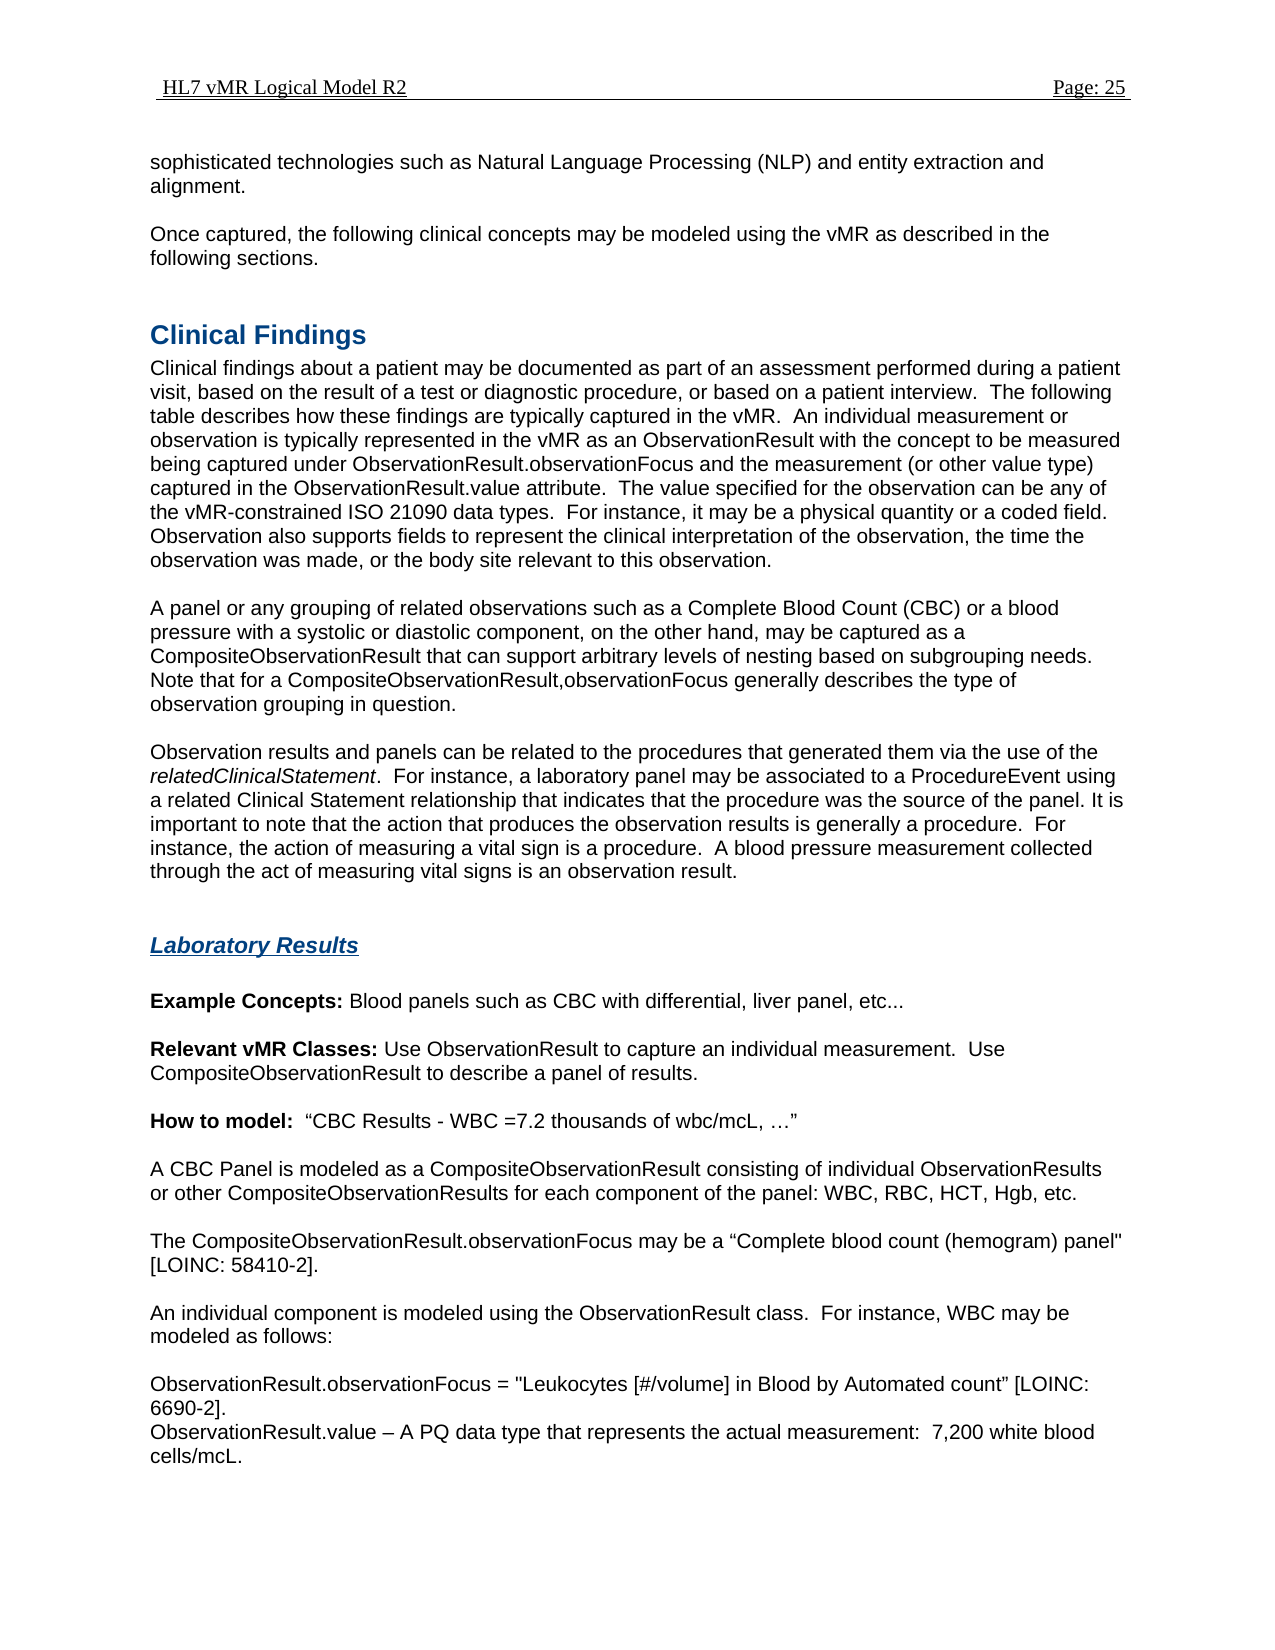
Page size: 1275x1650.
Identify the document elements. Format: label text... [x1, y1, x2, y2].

text The CompositeObservationResult.observationFocus may be a “Complete blood count (hemogram) panel" [LOINC: 58410-2]. [150, 1228, 1125, 1276]
text A CBC Panel is modeled as a CompositeObservationResult consisting of individual ObservationResults or other CompositeObservationResults for each component of the panel: WBC, RBC, HCT, Hgb, etc. [150, 1157, 1125, 1204]
text ObservationResult.value – A PQ data type that represents the actual measurement: 7,200 white blood cells/mcL. [150, 1420, 1125, 1468]
text Clinical findings about a patient may be documented as part of an assessment performed during a patient visit, based on the result of a test or diagnostic procedure, or based on a patient interview. The following table describes how these findings are typically captured in the vMR. An individual measurement or observation is typically represented in the vMR as an ObservationResult with the concept to be measured being captured under ObservationResult.observationFocus and the measurement (or other value type) captured in the ObservationResult.value attribute. The value specified for the observation can be any of the vMR-constrained ISO 21090 data types. For instance, it may be a physical quantity or a coded field. Observation also supports fields to represent the clinical interpretation of the observation, the time the observation was made, or the body site relevant to this observation. [150, 356, 1125, 572]
text Relevant vMR Classes: Use ObservationResult to capture an individual measurement. Use CompositeObservationResult to describe a panel of results. [150, 1037, 1125, 1085]
text ObservationResult.observationFocus = "Leukocytes [#/​volume] in Blood by Automated count” [LOINC: 6690-2]. [150, 1372, 1125, 1420]
text How to model: “CBC Results - WBC =7.2 thousands of wbc/mcL, …” [150, 1109, 1125, 1133]
text Example Concepts: Blood panels such as CBC with differential, liver panel, etc... [150, 965, 1125, 1013]
subtitle Clinical Findings [150, 319, 1125, 350]
text Observation results and panels can be related to the procedures that generated them via the use of the relatedClinicalStatement. For instance, a laboratory panel may be associated to a ProcedureEvent using a related Clinical Statement relationship that indicates that the procedure was the source of the panel. It is important to note that the action that produces the observation results is generally a procedure. For instance, the action of measuring a vital sign is a procedure. A blood pressure measurement collected through the act of measuring vital signs is an observation result. [150, 739, 1125, 883]
text Once captured, the following clinical concepts may be modeled using the vMR as described in the following sections. [150, 222, 1125, 270]
text An individual component is modeled using the ObservationResult class. For instance, WBC may be modeled as follows: [150, 1300, 1125, 1348]
subtitle Laboratory Results [150, 932, 1125, 959]
text A panel or any grouping of related observations such as a Complete Blood Count (CBC) or a blood pressure with a systolic or diastolic component, on the other hand, may be captured as a CompositeObservationResult that can support arbitrary levels of nesting based on subgrouping needs. Note that for a CompositeObservationResult,observationFocus generally describes the type of observation grouping in question. [150, 596, 1125, 716]
